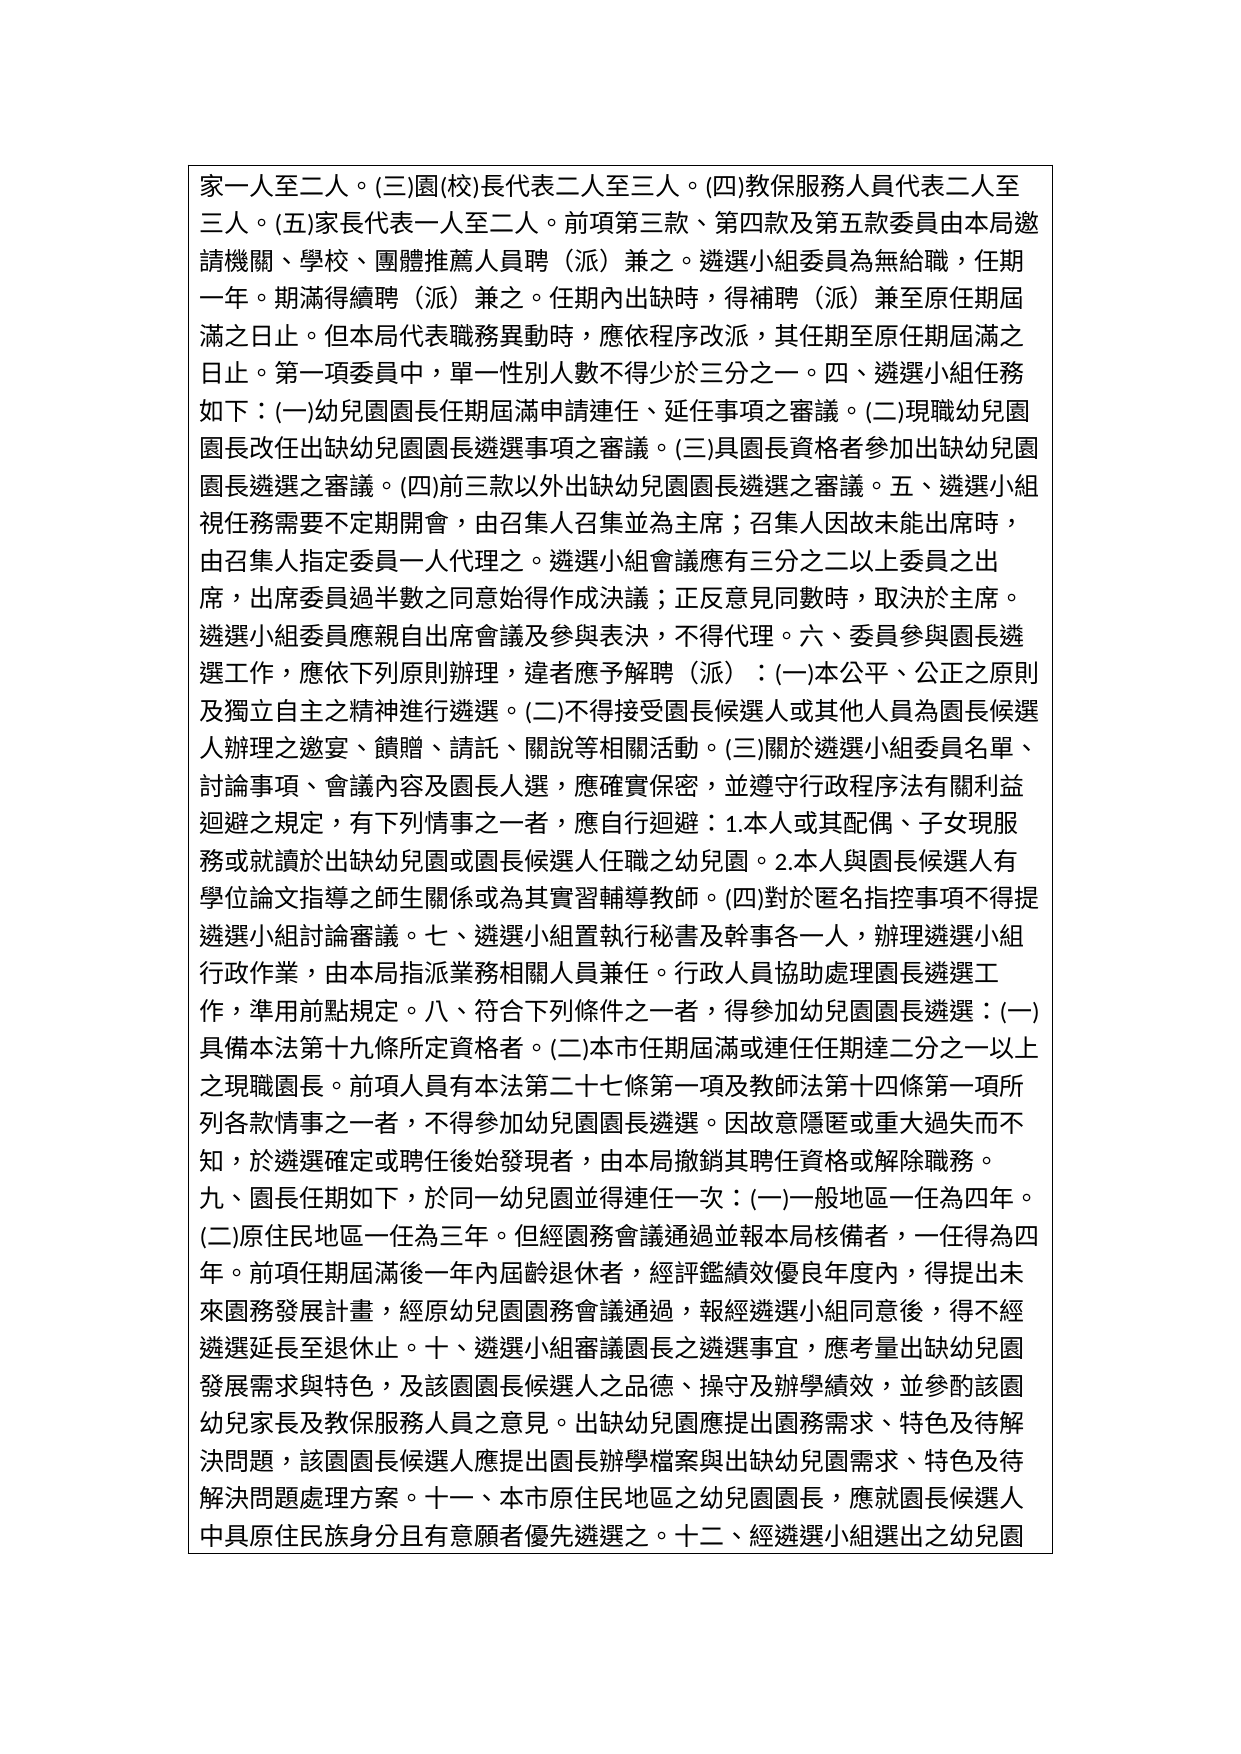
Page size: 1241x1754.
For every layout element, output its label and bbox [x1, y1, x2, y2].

table_cell [189, 166, 1052, 1553]
